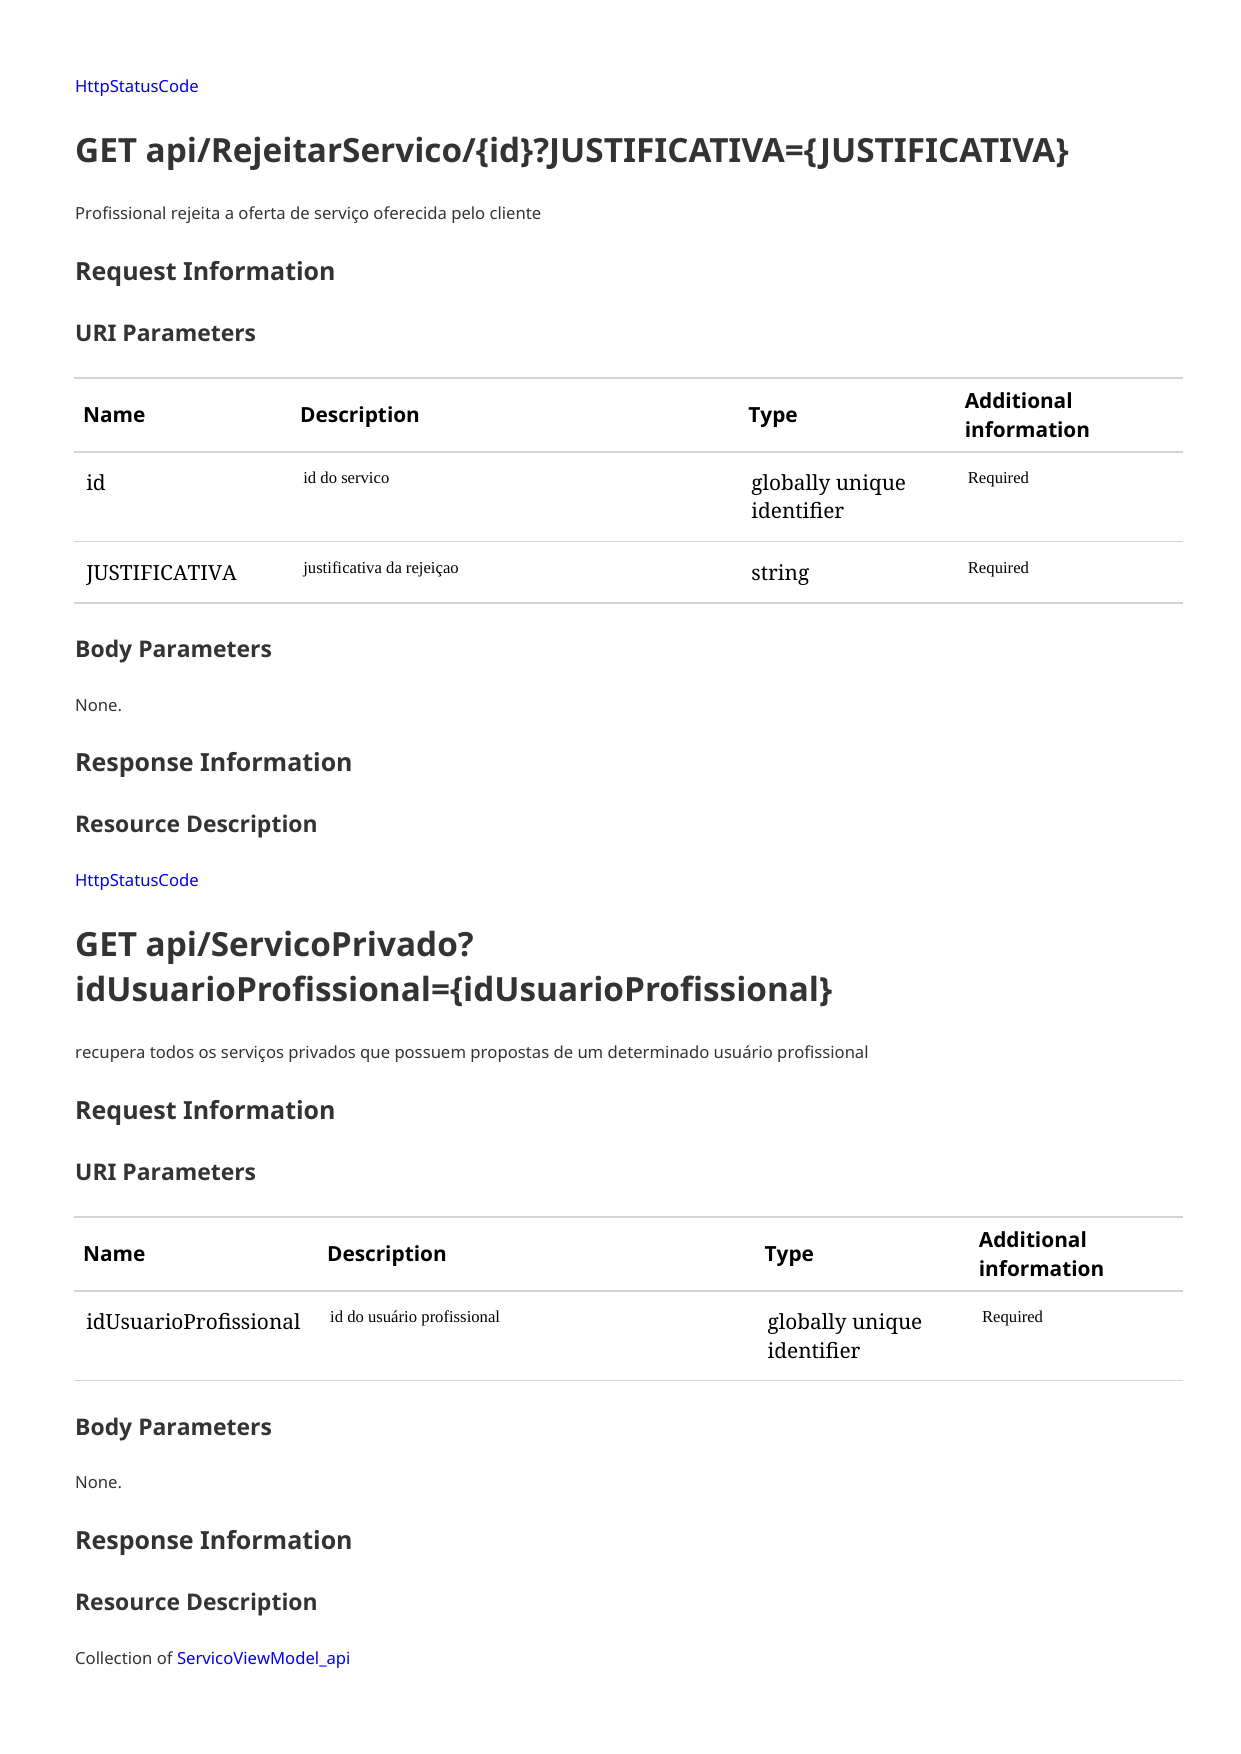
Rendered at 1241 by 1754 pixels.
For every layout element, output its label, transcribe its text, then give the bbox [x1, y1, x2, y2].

table_cell globally unique identifier [755, 1292, 969, 1380]
table_header Description [291, 379, 739, 451]
subtitle GET api/ServicoPrivado?idUsuarioProfissional={idUsuarioProfissional} [75, 921, 1165, 1011]
table_cell idUsuarioProfissional [74, 1292, 317, 1380]
text recupera todos os serviços privados que possuem propostas de um determinado usuário profissional [75, 1041, 1165, 1063]
table_header Type [739, 379, 955, 451]
table_cell Required [955, 453, 1182, 541]
subtitle Request Information [75, 1092, 1165, 1126]
table_header Description [318, 1218, 755, 1290]
subtitle Resource Description [75, 1586, 1165, 1617]
subtitle Request Information [75, 253, 1165, 287]
text None. [75, 693, 1165, 716]
text Collection of ServicoViewModel_api [75, 1646, 1165, 1669]
table_header Additional information [969, 1218, 1182, 1290]
table_cell Required [955, 542, 1182, 602]
text HttpStatusCode [75, 75, 1165, 98]
table_cell justificativa da rejeiçao [291, 542, 739, 602]
table_cell string [739, 542, 955, 602]
table_cell id do usuário profissional [318, 1292, 755, 1380]
table_cell id do servico [291, 453, 739, 541]
subtitle URI Parameters [75, 1156, 1165, 1187]
subtitle GET api/RejeitarServico/{id}?JUSTIFICATIVA={JUSTIFICATIVA} [75, 127, 1165, 172]
table_header Name [74, 1218, 317, 1290]
subtitle URI Parameters [75, 317, 1165, 348]
text HttpStatusCode [75, 869, 1165, 891]
table_cell JUSTIFICATIVA [74, 542, 291, 602]
subtitle Body Parameters [75, 1411, 1165, 1442]
text Profissional rejeita a oferta de serviço oferecida pelo cliente [75, 201, 1165, 224]
table_header Type [755, 1218, 969, 1290]
subtitle Response Information [75, 745, 1165, 779]
subtitle Resource Description [75, 808, 1165, 839]
table_cell Required [969, 1292, 1182, 1380]
table_cell id [74, 453, 291, 541]
subtitle Body Parameters [75, 633, 1165, 664]
table_header Name [74, 379, 291, 451]
subtitle Response Information [75, 1523, 1165, 1557]
table_header Additional information [955, 379, 1182, 451]
table_cell globally unique identifier [739, 453, 955, 541]
text None. [75, 1471, 1165, 1494]
